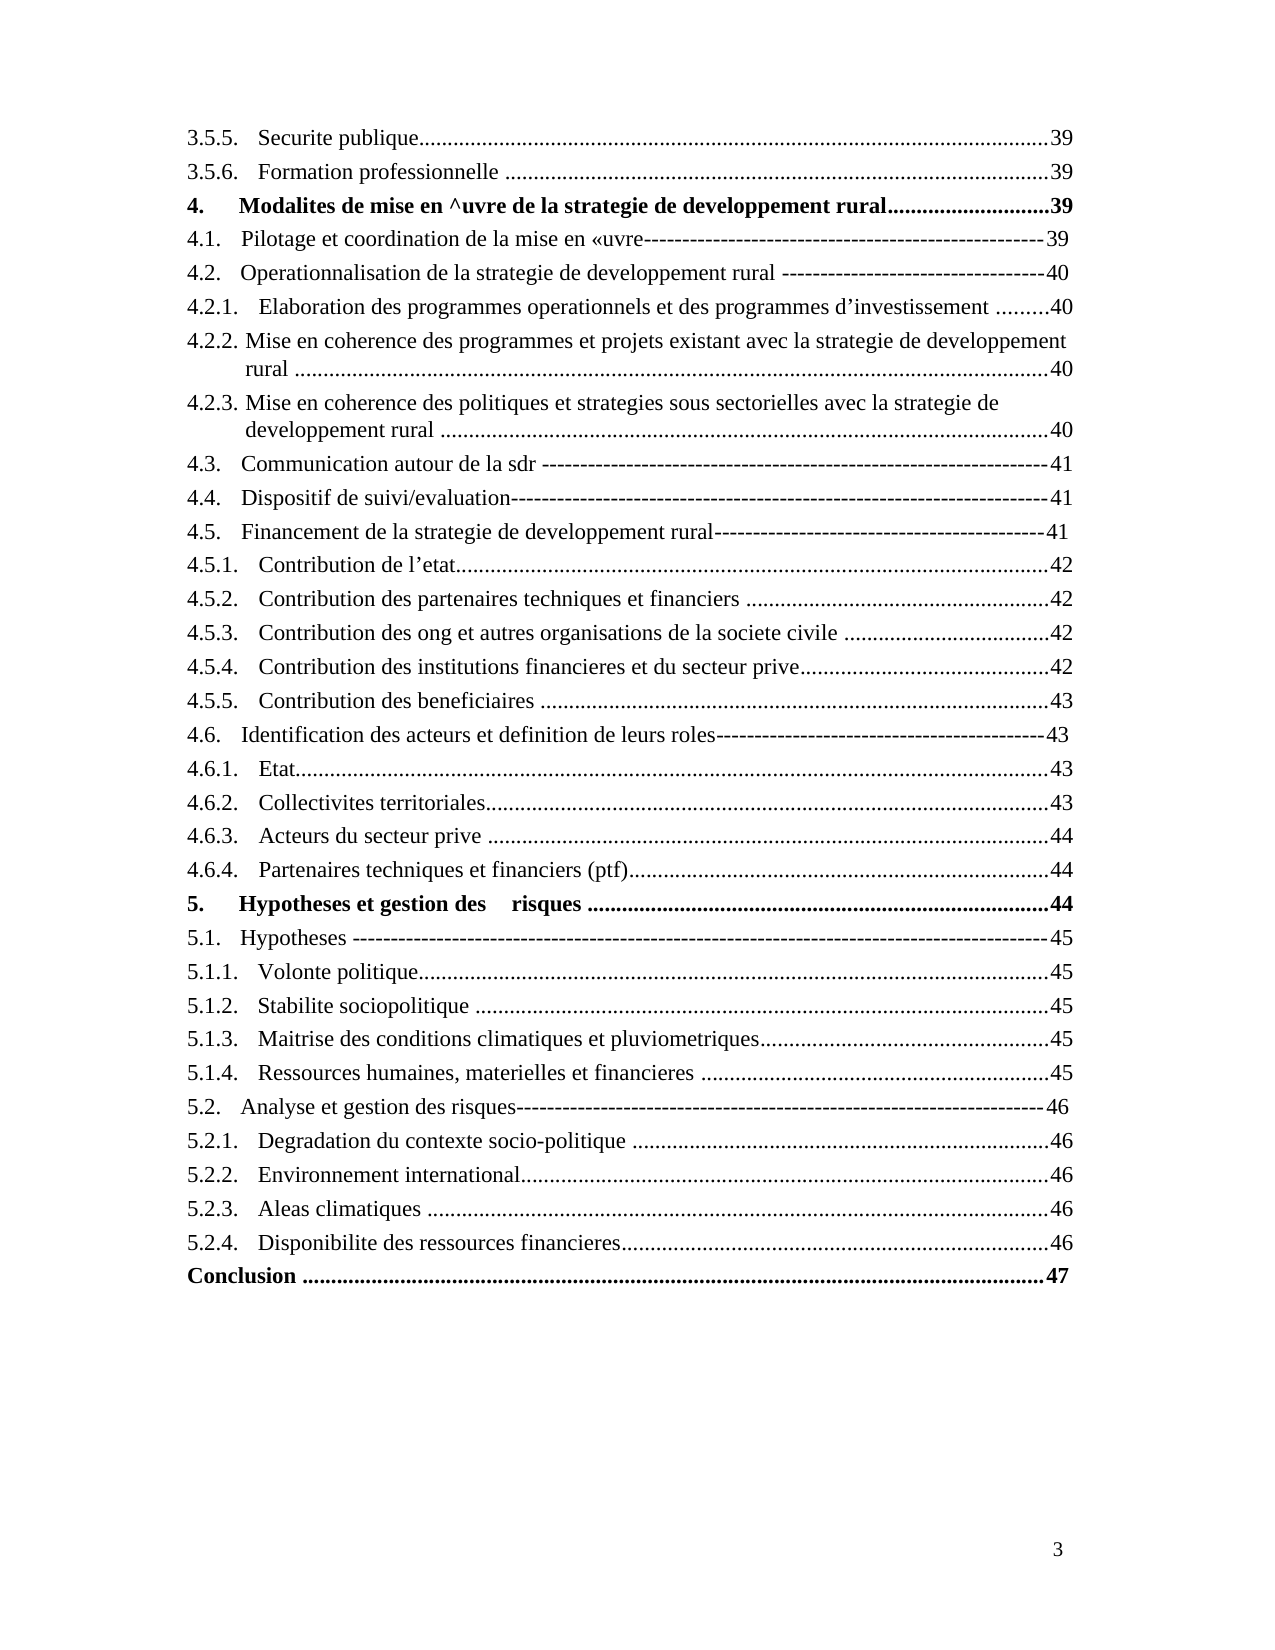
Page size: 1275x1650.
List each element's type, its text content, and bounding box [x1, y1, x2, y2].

list Volonte politique 45 [187, 958, 1087, 984]
list Stabilite sociopolitique 45 [187, 992, 1087, 1018]
list Contribution des partenaires techniques et financiers 42 [187, 585, 1087, 612]
list Pilotage et coordination de la mise en «uvre 39 [187, 226, 1087, 252]
list Securite publique 39 [187, 124, 1087, 150]
list Etat 43 [187, 755, 1087, 781]
list Contribution des institutions financieres et du secteur prive 42 [187, 653, 1087, 679]
list Dispositif de suivi/evaluation 41 [187, 484, 1087, 510]
list Modalites de mise en ^uvre de la strategie de developpement rural 39 [187, 192, 1087, 218]
list Contribution des ong et autres organisations de la societe civile 42 [187, 619, 1087, 646]
list Maitrise des conditions climatiques et pluviometriques 45 [187, 1026, 1087, 1052]
list Financement de la strategie de developpement rural 41 [187, 518, 1087, 544]
list Contribution des beneficiaires 43 [187, 687, 1087, 713]
list Analyse et gestion des risques 46 [187, 1093, 1087, 1119]
list Communication autour de la sdr 41 [187, 450, 1087, 476]
list Aleas climatiques 46 [187, 1195, 1087, 1221]
list Collectivites territoriales 43 [187, 788, 1087, 815]
list Contribution de l’etat 42 [187, 552, 1087, 578]
text Conclusion 47 [187, 1262, 1087, 1289]
list Disponibilite des ressources financieres 46 [187, 1229, 1087, 1255]
list Mise en coherence des politiques et strategies sous sectorielles avec la strategie de developpement rural 40 [187, 388, 1087, 442]
list Ressources humaines, materielles et financieres 45 [187, 1059, 1087, 1086]
list Operationnalisation de la strategie de developpement rural 40 [187, 259, 1087, 286]
list Elaboration des programmes operationnels et des programmes d’investissement 40 [187, 293, 1087, 319]
list Formation professionnelle 39 [187, 158, 1087, 184]
list Acteurs du secteur prive 44 [187, 822, 1087, 849]
list Degradation du contexte socio-politique 46 [187, 1127, 1087, 1153]
list Identification des acteurs et definition de leurs roles 43 [187, 721, 1087, 747]
list Hypotheses 45 [187, 924, 1087, 950]
list Mise en coherence des programmes et projets existant avec la strategie de developpement rural 40 [187, 327, 1087, 381]
list Hypotheses et gestion des risques 44 [187, 890, 1087, 916]
list Environnement international 46 [187, 1161, 1087, 1187]
list Partenaires techniques et financiers (ptf) 44 [187, 856, 1087, 883]
